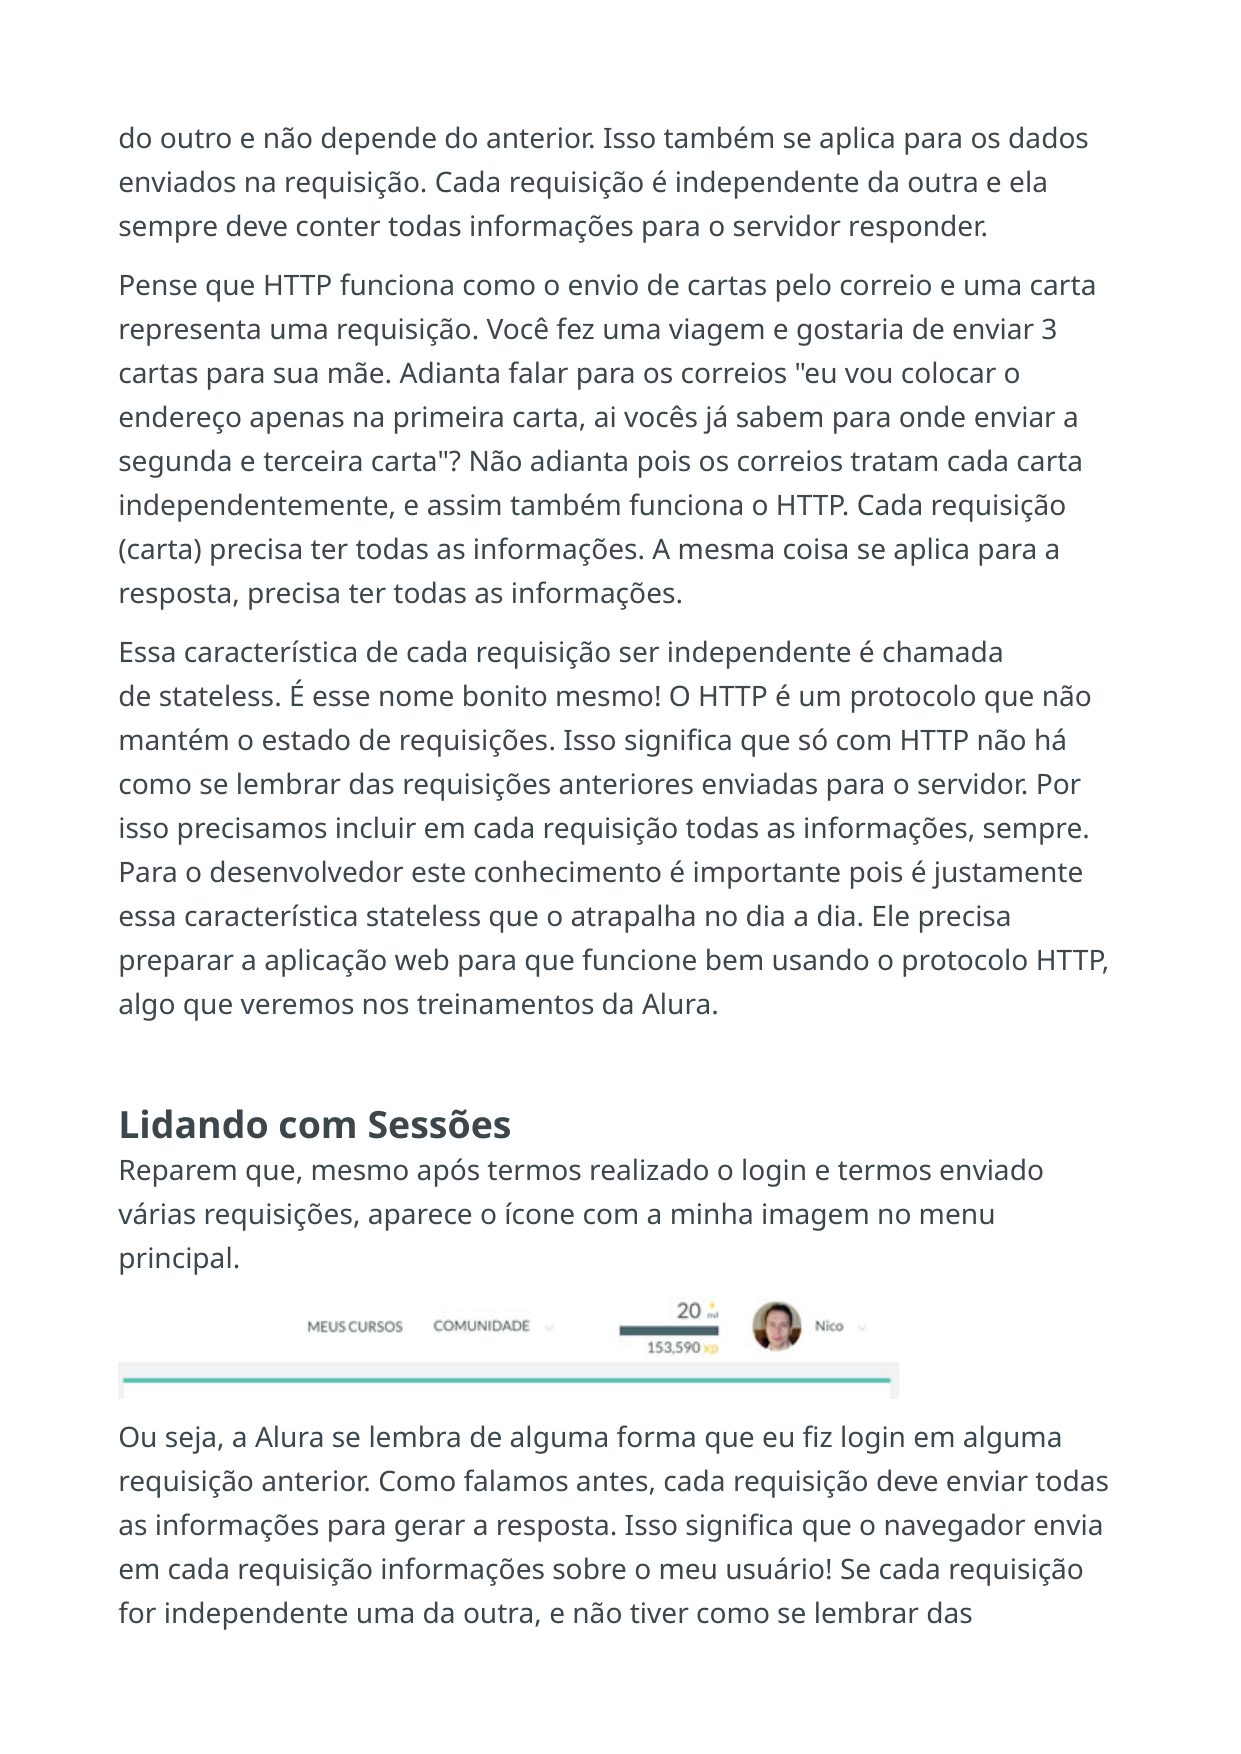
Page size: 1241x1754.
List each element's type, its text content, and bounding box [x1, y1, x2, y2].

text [118, 118, 1122, 244]
text Essa característica de cada requisição ser independente é chamada de stateless. É esse nome bonito mesmo! O HTTP é um protocolo que não mantém o estado de requisições. Isso significa que só com HTTP não há como se lembrar das requisições anteriores enviadas para o servidor. Por isso precisamos incluir em cada requisição todas as informações, sempre. Para o desenvolvedor este conhecimento é importante pois é justamente essa característica stateless que o atrapalha no dia a dia. Ele precisa preparar a aplicação web para que funcione bem usando o protocolo HTTP, algo que veremos nos treinamentos da Alura. [118, 632, 1122, 1023]
text Reparem que, mesmo após termos realizado o login e termos enviado várias requisições, aparece o ícone com a minha imagem no menu principal. [118, 1150, 1122, 1276]
subtitle Lidando com Sessões [118, 1099, 1122, 1150]
picture [118, 1296, 900, 1399]
text Pense que HTTP funciona como o envio de cartas pelo correio e uma carta representa uma requisição. Você fez uma viagem e gostaria de enviar 3 cartas para sua mãe. Adianta falar para os correios "eu vou colocar o endereço apenas na primeira carta, ai vocês já sabem para onde enviar a segunda e terceira carta"? Não adianta pois os correios tratam cada carta independentemente, e assim também funciona o HTTP. Cada requisição (carta) precisa ter todas as informações. A mesma coisa se aplica para a resposta, precisa ter todas as informações. [118, 265, 1122, 612]
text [118, 1417, 1122, 1632]
